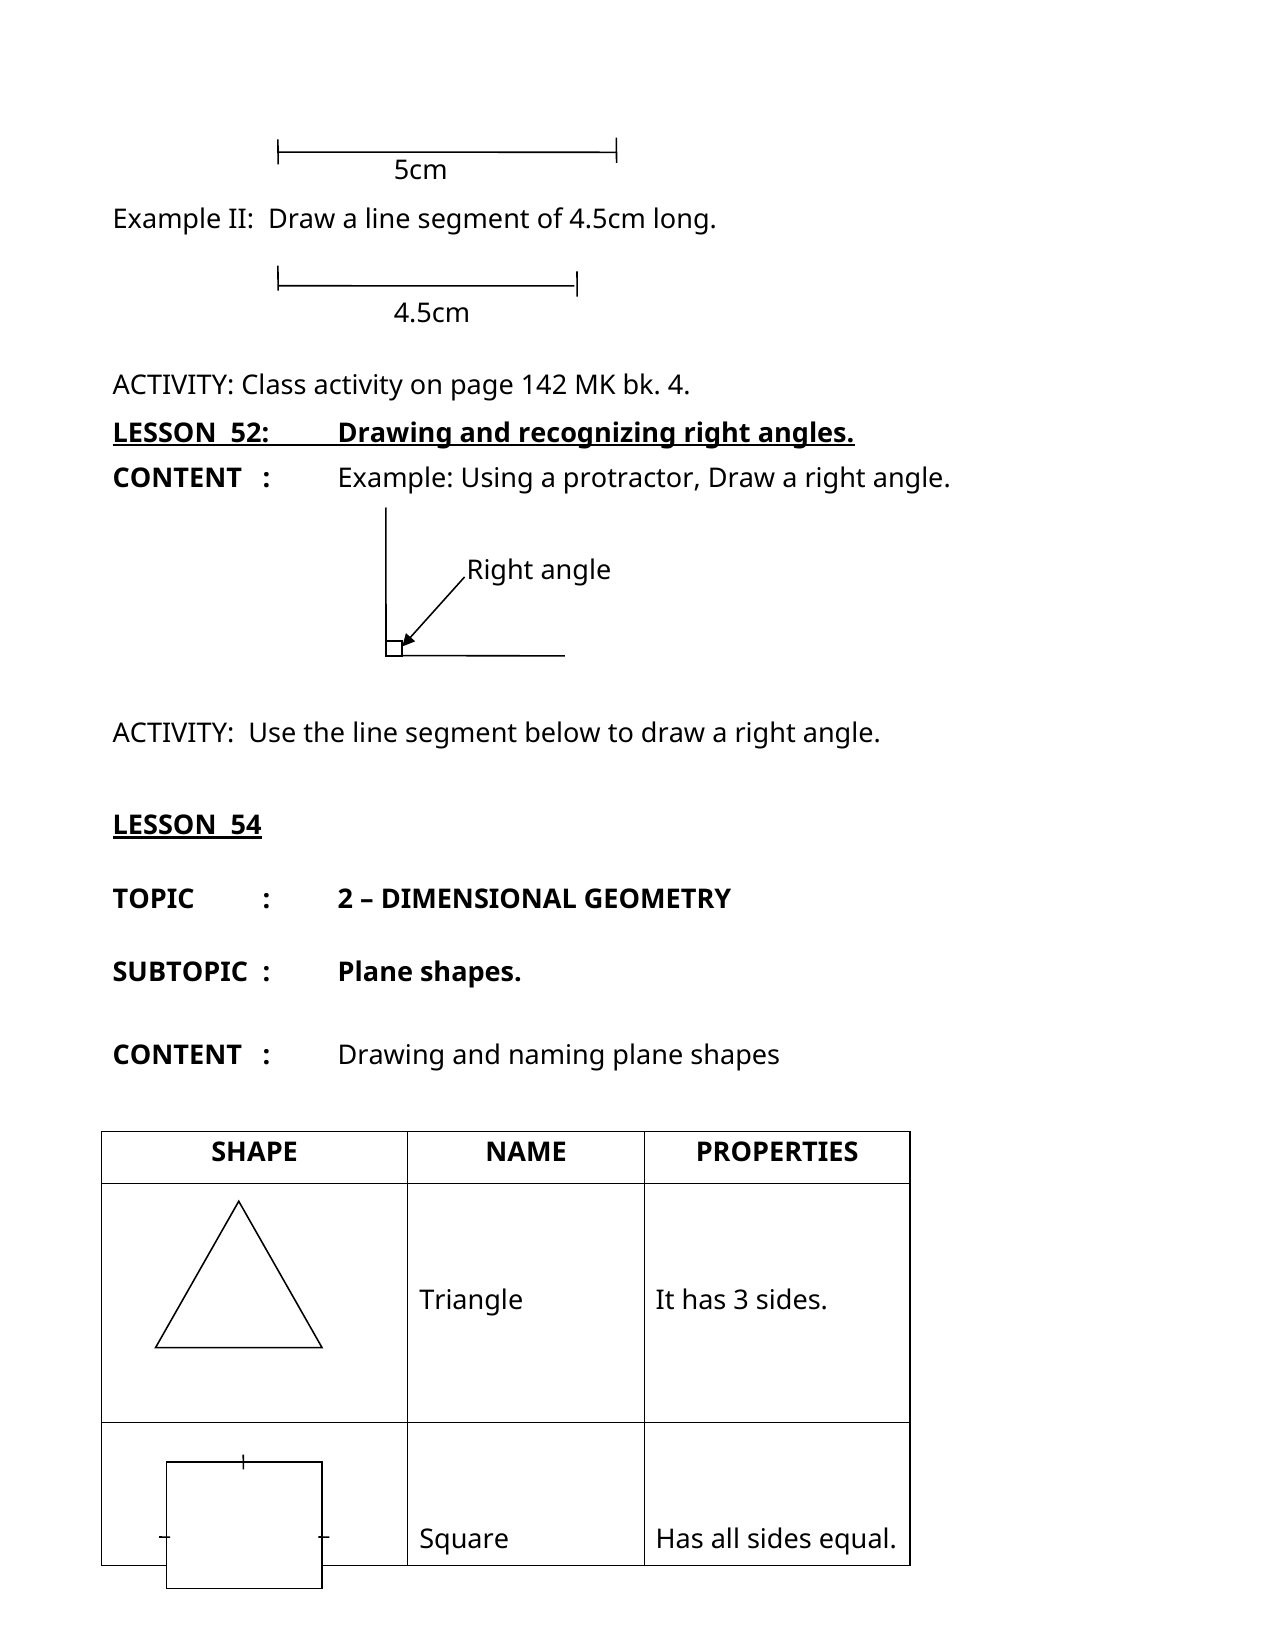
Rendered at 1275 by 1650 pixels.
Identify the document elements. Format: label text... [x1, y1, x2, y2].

table_cell [102, 1423, 407, 1565]
text LESSON 52: Drawing and recognizing right angles. [112, 413, 1153, 450]
text CONTENT : Drawing and naming plane shapes [112, 1035, 1153, 1072]
text SUBTOPIC : Plane shapes. [112, 953, 1153, 990]
table_cell It has 3 sides. [645, 1184, 909, 1422]
text CONTENT : Example: Using a protractor, Draw a right angle. [112, 459, 1153, 496]
text LESSON 54 [112, 805, 1153, 842]
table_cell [645, 1423, 909, 1565]
text ACTIVITY: Use the line segment below to draw a right angle. [112, 713, 1153, 750]
table_cell Triangle [408, 1184, 644, 1422]
text Example II: Draw a line segment of 4.5cm long. [112, 199, 1153, 236]
text TOPIC : 2 – DIMENSIONAL GEOMETRY [112, 879, 1153, 916]
table_header PROPERTIES [645, 1132, 909, 1183]
table_cell [102, 1184, 407, 1422]
table_header NAME [408, 1132, 644, 1183]
table_header SHAPE [102, 1132, 407, 1183]
table_cell Square [408, 1423, 644, 1565]
text ACTIVITY: Class activity on page 142 MK bk. 4. [112, 365, 1153, 402]
